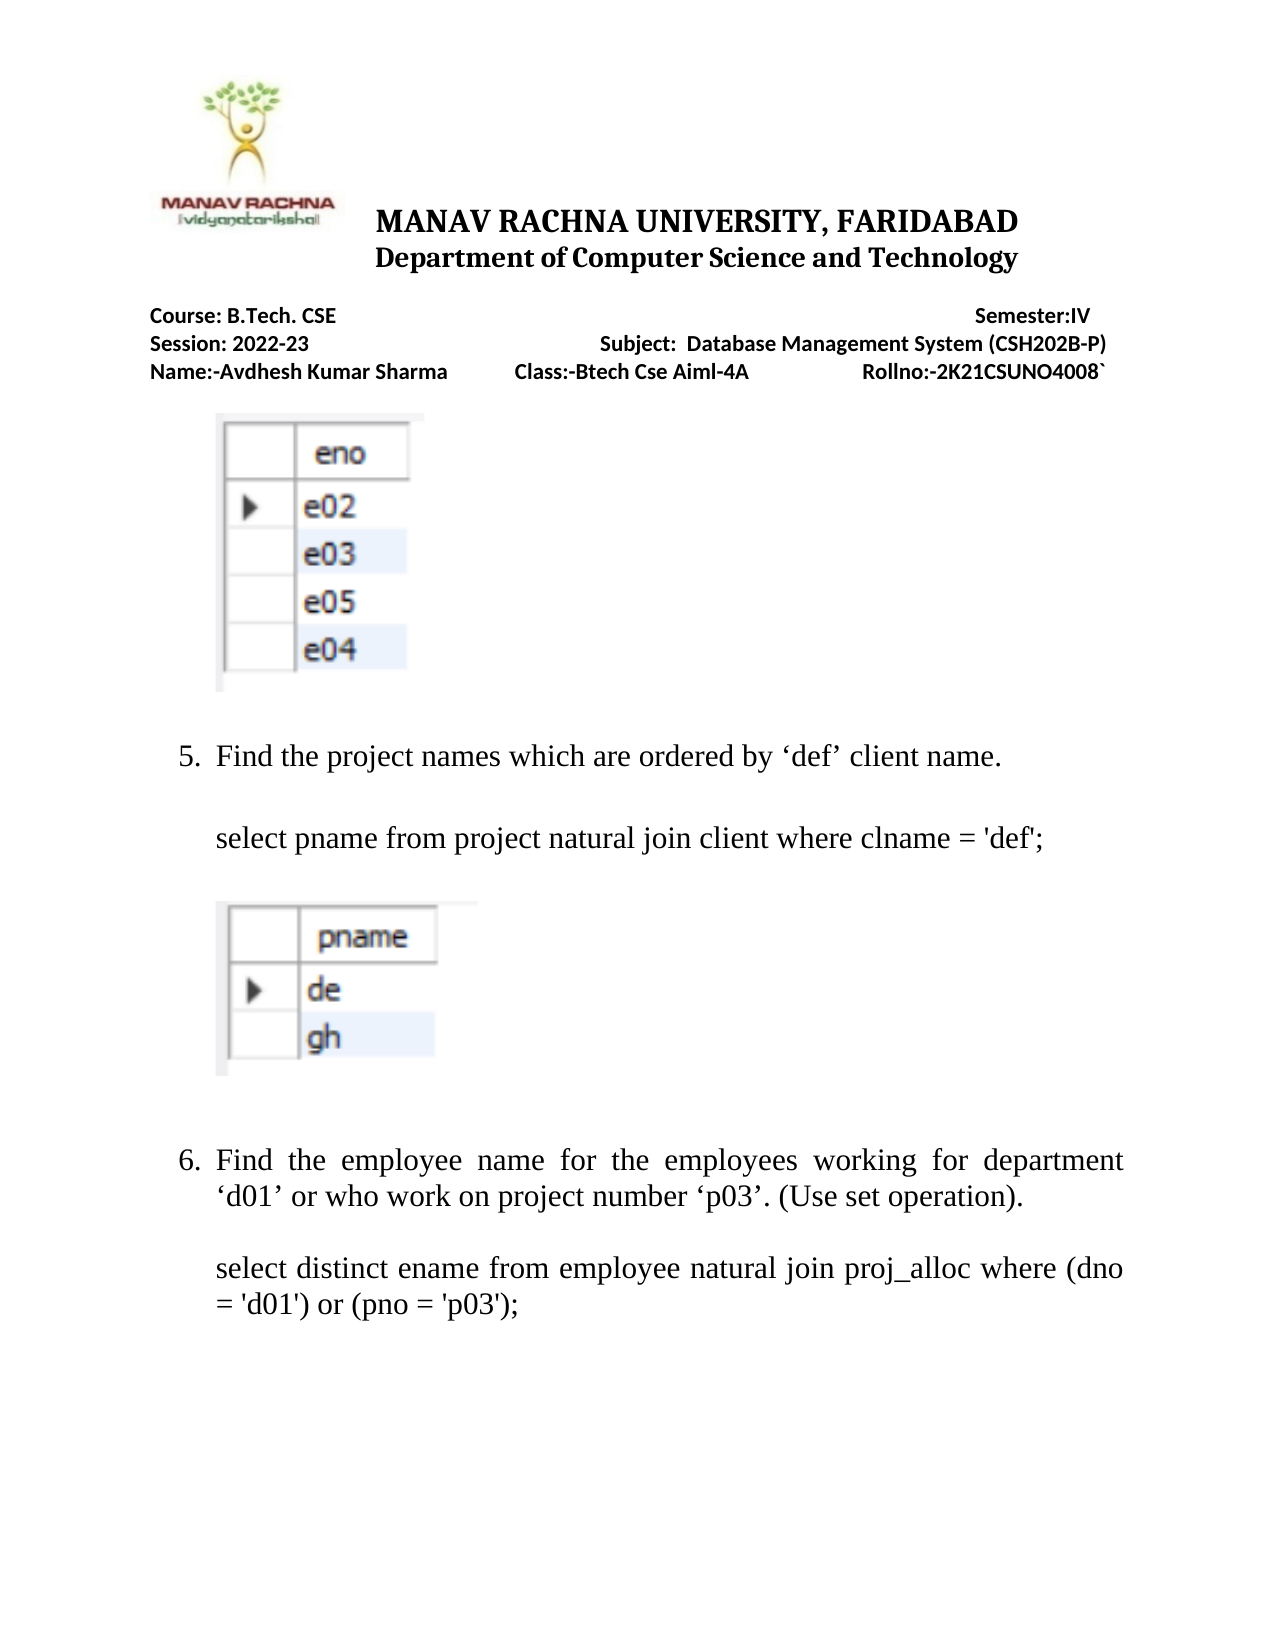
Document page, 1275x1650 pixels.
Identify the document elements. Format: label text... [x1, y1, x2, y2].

picture [215, 901, 478, 1076]
list Find the employee name for the employees working for department ‘d01’ or who work on project number ‘p03’. (Use set operation). [178, 1142, 1125, 1213]
picture [150, 75, 346, 233]
picture [215, 413, 425, 692]
text select distinct ename from employee natural join proj_alloc where (dno = 'd01') or (pno = 'p03'); [216, 1249, 1125, 1321]
list Find the project names which are ordered by ‘def’ client name. [178, 737, 1125, 773]
list select pname from project natural join client where clname = 'def'; [216, 819, 1125, 855]
